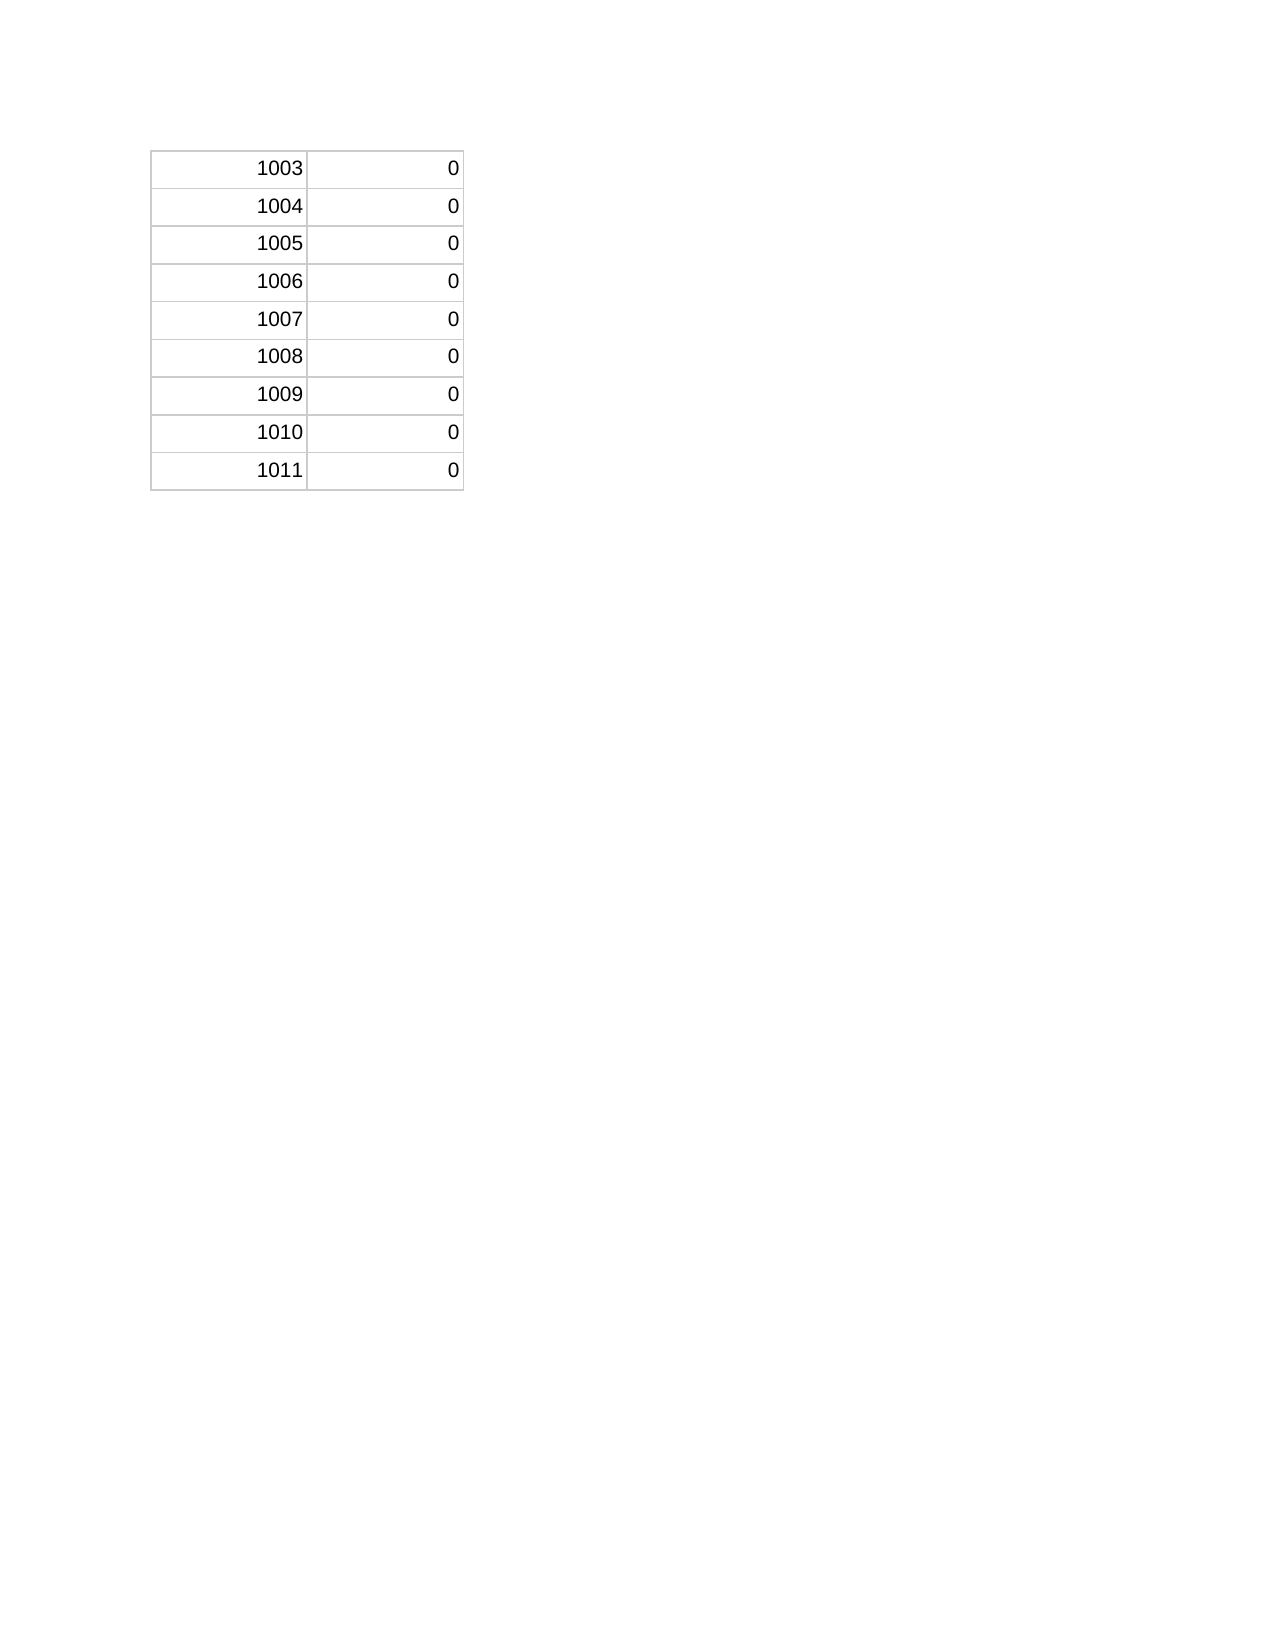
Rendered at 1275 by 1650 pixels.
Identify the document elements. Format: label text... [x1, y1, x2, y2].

table_cell 1009 [152, 378, 306, 414]
table_cell 1003 [152, 152, 306, 188]
table_cell 0 [308, 378, 463, 414]
table_cell 1007 [152, 302, 306, 338]
table_cell 0 [308, 189, 463, 225]
table_cell 0 [308, 227, 463, 263]
table_cell 0 [308, 340, 463, 376]
table_cell 0 [308, 302, 463, 338]
table_cell 0 [308, 416, 463, 452]
table_cell 1011 [152, 453, 306, 489]
table_cell 0 [308, 265, 463, 301]
table_cell 1004 [152, 189, 306, 225]
table_cell 1010 [152, 416, 306, 452]
table_cell 1006 [152, 265, 306, 301]
table_cell 0 [308, 453, 463, 489]
table_cell 1008 [152, 340, 306, 376]
table_cell 1005 [152, 227, 306, 263]
table_cell 0 [308, 152, 463, 188]
